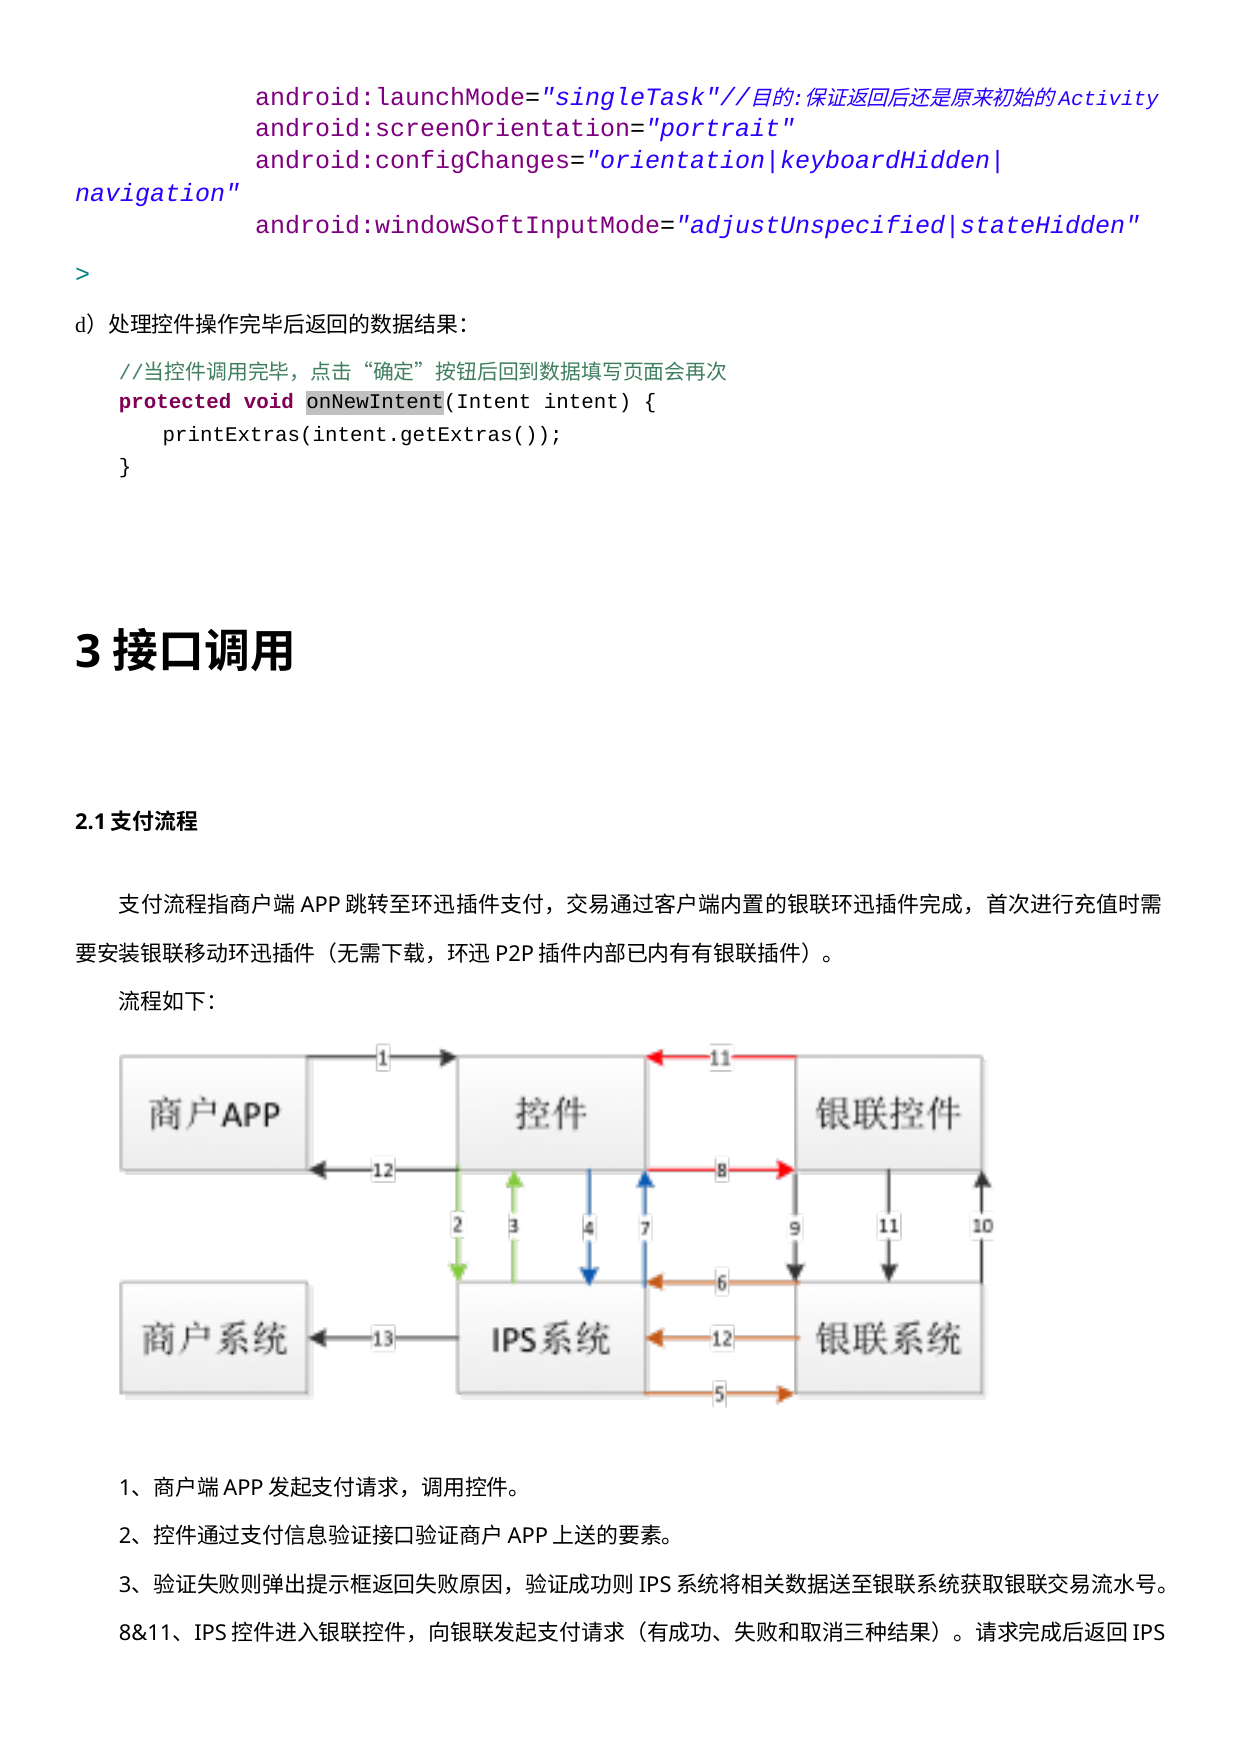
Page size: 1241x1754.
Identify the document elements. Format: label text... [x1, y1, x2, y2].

text android:launchMode="singleTask"//目的:保证返回后还是原来初始的Activity [75, 81, 1165, 113]
text 1、商户端APP发起支付请求，调用控件。 [75, 1469, 1165, 1502]
text printExtras(intent.getExtras()); [75, 419, 1165, 452]
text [75, 1614, 1165, 1647]
subtitle 接口调用 [75, 617, 1165, 682]
text android:windowSoftInputMode="adjustUnspecified|stateHidden" > [75, 211, 1165, 292]
text d）处理控件操作完毕后返回的数据结果： [75, 306, 1165, 339]
text //当控件调用完毕，点击“确定”按钮后回到数据填写页面会再次 [75, 354, 1165, 387]
text android:configChanges="orientation|keyboardHidden|navigation" [75, 146, 1165, 211]
text 支付流程指商户端APP跳转至环迅插件支付，交易通过客户端内置的银联环迅插件完成，首次进行充值时需要安装银联移动环迅插件（无需下载，环迅P2P插件内部已内有有银联插件）。 [75, 887, 1165, 968]
text 3、验证失败则弹出提示框返回失败原因，验证成功则IPS系统将相关数据送至银联系统获取银联交易流水号。 [75, 1566, 1165, 1599]
text android:screenOrientation="portrait" [75, 113, 1165, 146]
picture [118, 1032, 1042, 1424]
text } [75, 452, 1165, 484]
text protected void onNewIntent(Intent intent) { [75, 387, 1165, 419]
text 流程如下： [75, 984, 1165, 1016]
text 2、控件通过支付信息验证接口验证商户APP上送的要素。 [75, 1518, 1165, 1550]
text 2.1支付流程 [75, 804, 1165, 837]
